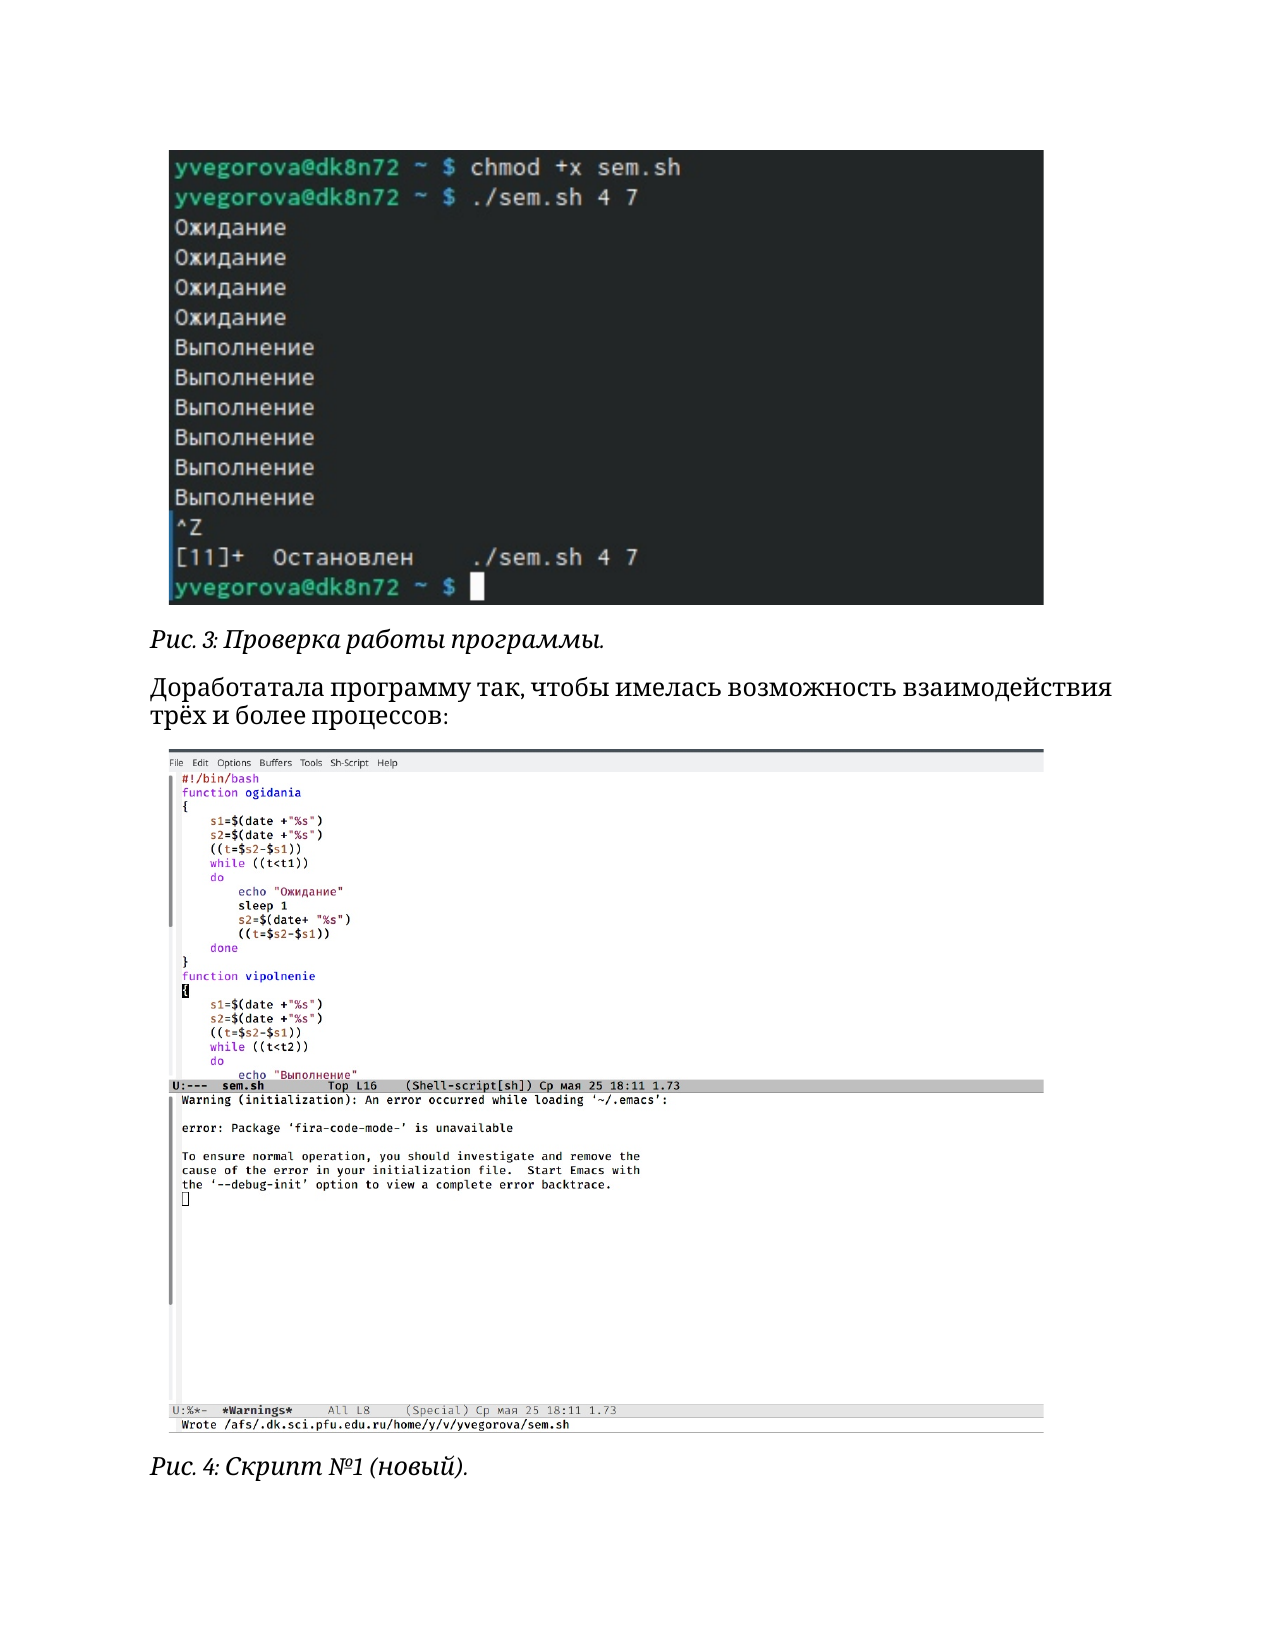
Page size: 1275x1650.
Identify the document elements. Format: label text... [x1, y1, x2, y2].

picture [168, 150, 1044, 605]
text Рис. 4: Скрипт №1 (новый). [150, 1453, 1125, 1482]
picture [168, 749, 1044, 1433]
text Рис. 3: Проверка работы программы. [150, 626, 1125, 655]
text Доработатала программу так, чтобы имелась возможность взаимодействия трёх и более процессов: [150, 673, 1125, 731]
